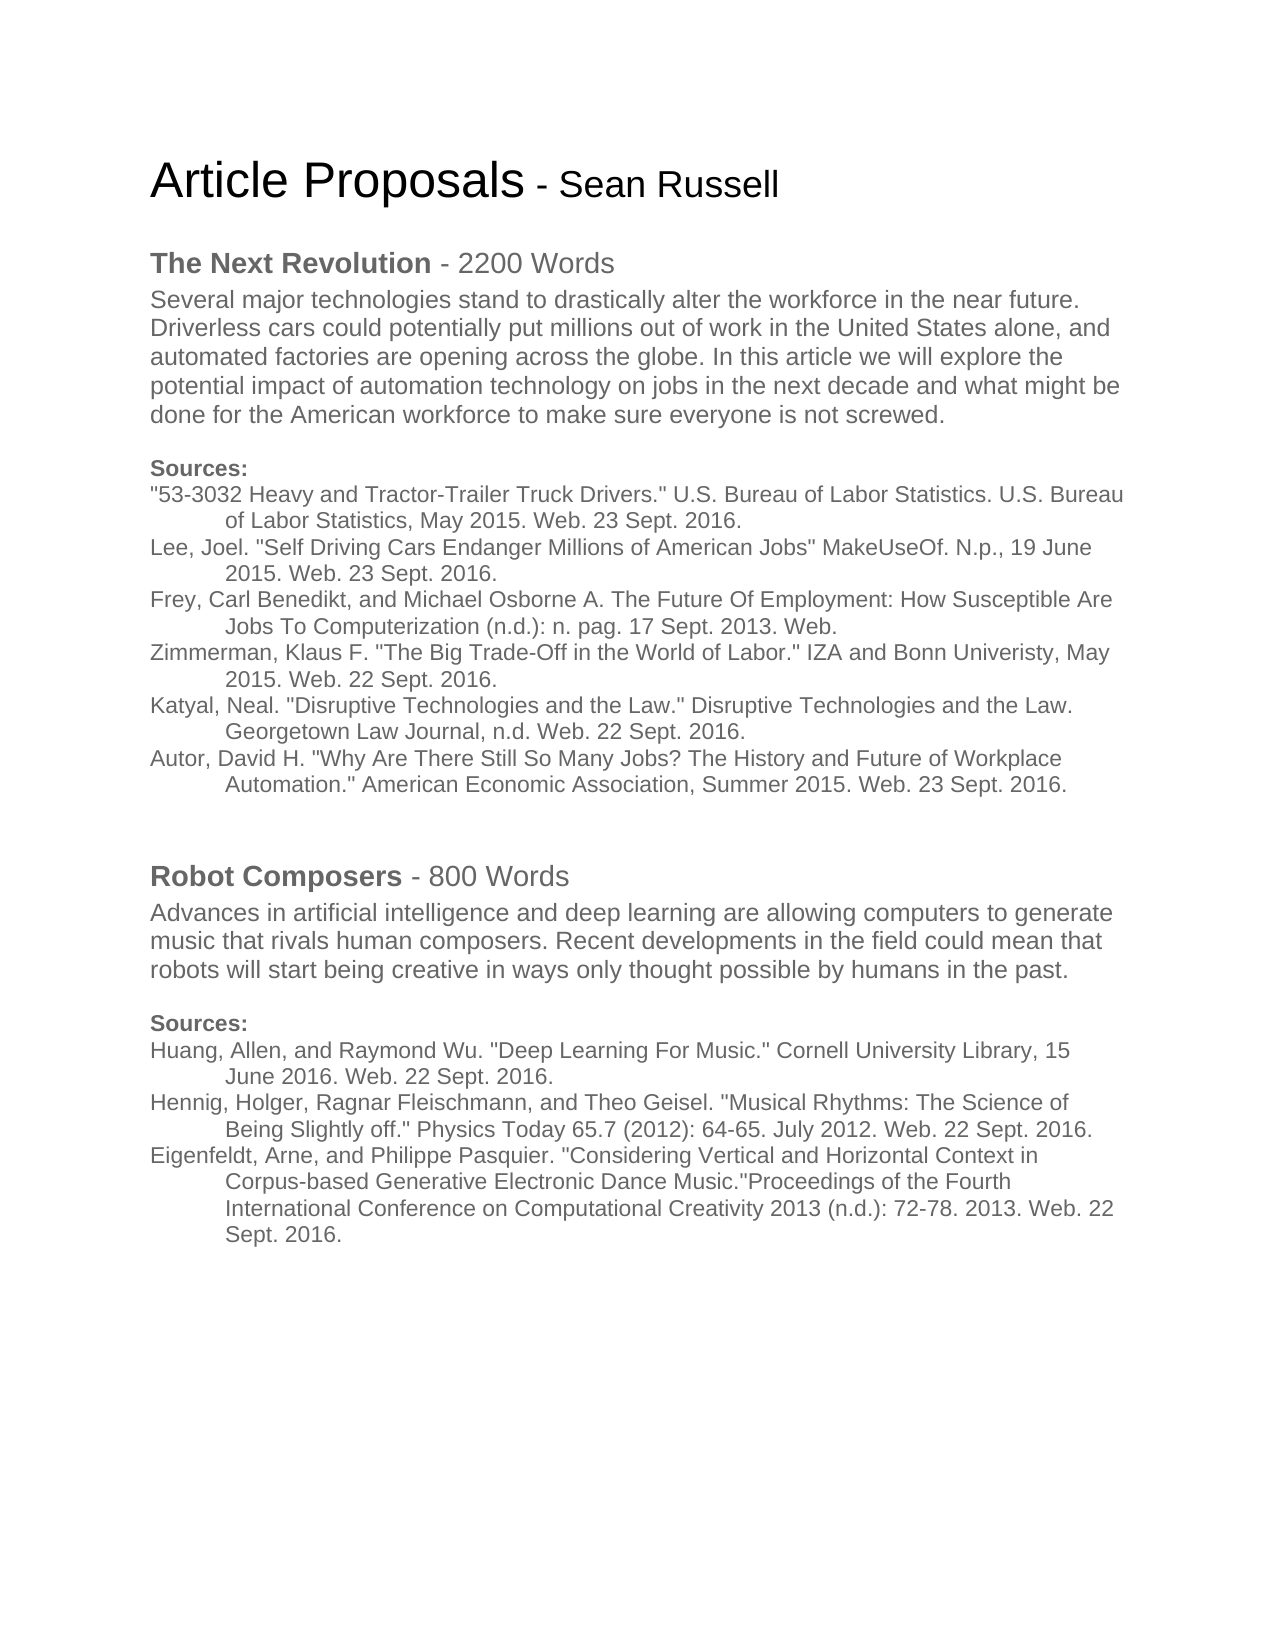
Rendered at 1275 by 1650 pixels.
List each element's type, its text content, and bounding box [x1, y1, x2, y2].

subtitle Robot Composers - 800 Words [150, 859, 1125, 893]
text Katyal, Neal. "Disruptive Technologies and the Law." Disruptive Technologies and the Law. Georgetown Law Journal, n.d. Web. 22 Sept. 2016. [150, 692, 1125, 744]
text Frey, Carl Benedikt, and Michael Osborne A. The Future Of Employment: How Susceptible Are Jobs To Computerization (n.d.): n. pag. 17 Sept. 2013. Web. [150, 586, 1125, 639]
text Huang, Allen, and Raymond Wu. "Deep Learning For Music." Cornell University Library, 15 June 2016. Web. 22 Sept. 2016. [150, 1037, 1125, 1089]
subtitle The Next Revolution - 2200 Words [150, 246, 1125, 279]
text "53-3032 Heavy and Tractor-Trailer Truck Drivers." U.S. Bureau of Labor Statistics. U.S. Bureau of Labor Statistics, May 2015. Web. 23 Sept. 2016. [150, 481, 1125, 534]
text Autor, David H. "Why Are There Still So Many Jobs? The History and Future of Workplace Automation." American Economic Association, Summer 2015. Web. 23 Sept. 2016. [150, 744, 1125, 797]
text Sources: [150, 1010, 1125, 1037]
text Eigenfeldt, Arne, and Philippe Pasquier. "Considering Vertical and Horizontal Context in Corpus-based Generative Electronic Dance Music."Proceedings of the Fourth International Conference on Computational Creativity 2013 (n.d.): 72-78. 2013. Web. 22 Sept. 2016. [150, 1142, 1125, 1247]
text Zimmerman, Klaus F. "The Big Trade-Off in the World of Labor." IZA and Bonn Univeristy, May 2015. Web. 22 Sept. 2016. [150, 639, 1125, 692]
text Advances in artificial intelligence and deep learning are allowing computers to generate music that rivals human composers. Recent developments in the field could mean that robots will start being creative in ways only thought possible by humans in the past. [150, 898, 1125, 984]
title Article Proposals - Sean Russell [150, 150, 1125, 207]
text Sources: [150, 455, 1125, 481]
text Lee, Joel. "Self Driving Cars Endanger Millions of American Jobs" MakeUseOf. N.p., 19 June 2015. Web. 23 Sept. 2016. [150, 534, 1125, 586]
text Hennig, Holger, Ragnar Fleischmann, and Theo Geisel. "Musical Rhythms: The Science of Being Slightly off." Physics Today 65.7 (2012): 64-65. July 2012. Web. 22 Sept. 2016. [150, 1089, 1125, 1142]
text Several major technologies stand to drastically alter the workforce in the near future. Driverless cars could potentially put millions out of work in the United States alone, and automated factories are opening across the globe. In this article we will explore the potential impact of automation technology on jobs in the next decade and what might be done for the American workforce to make sure everyone is not screwed. [150, 284, 1125, 428]
